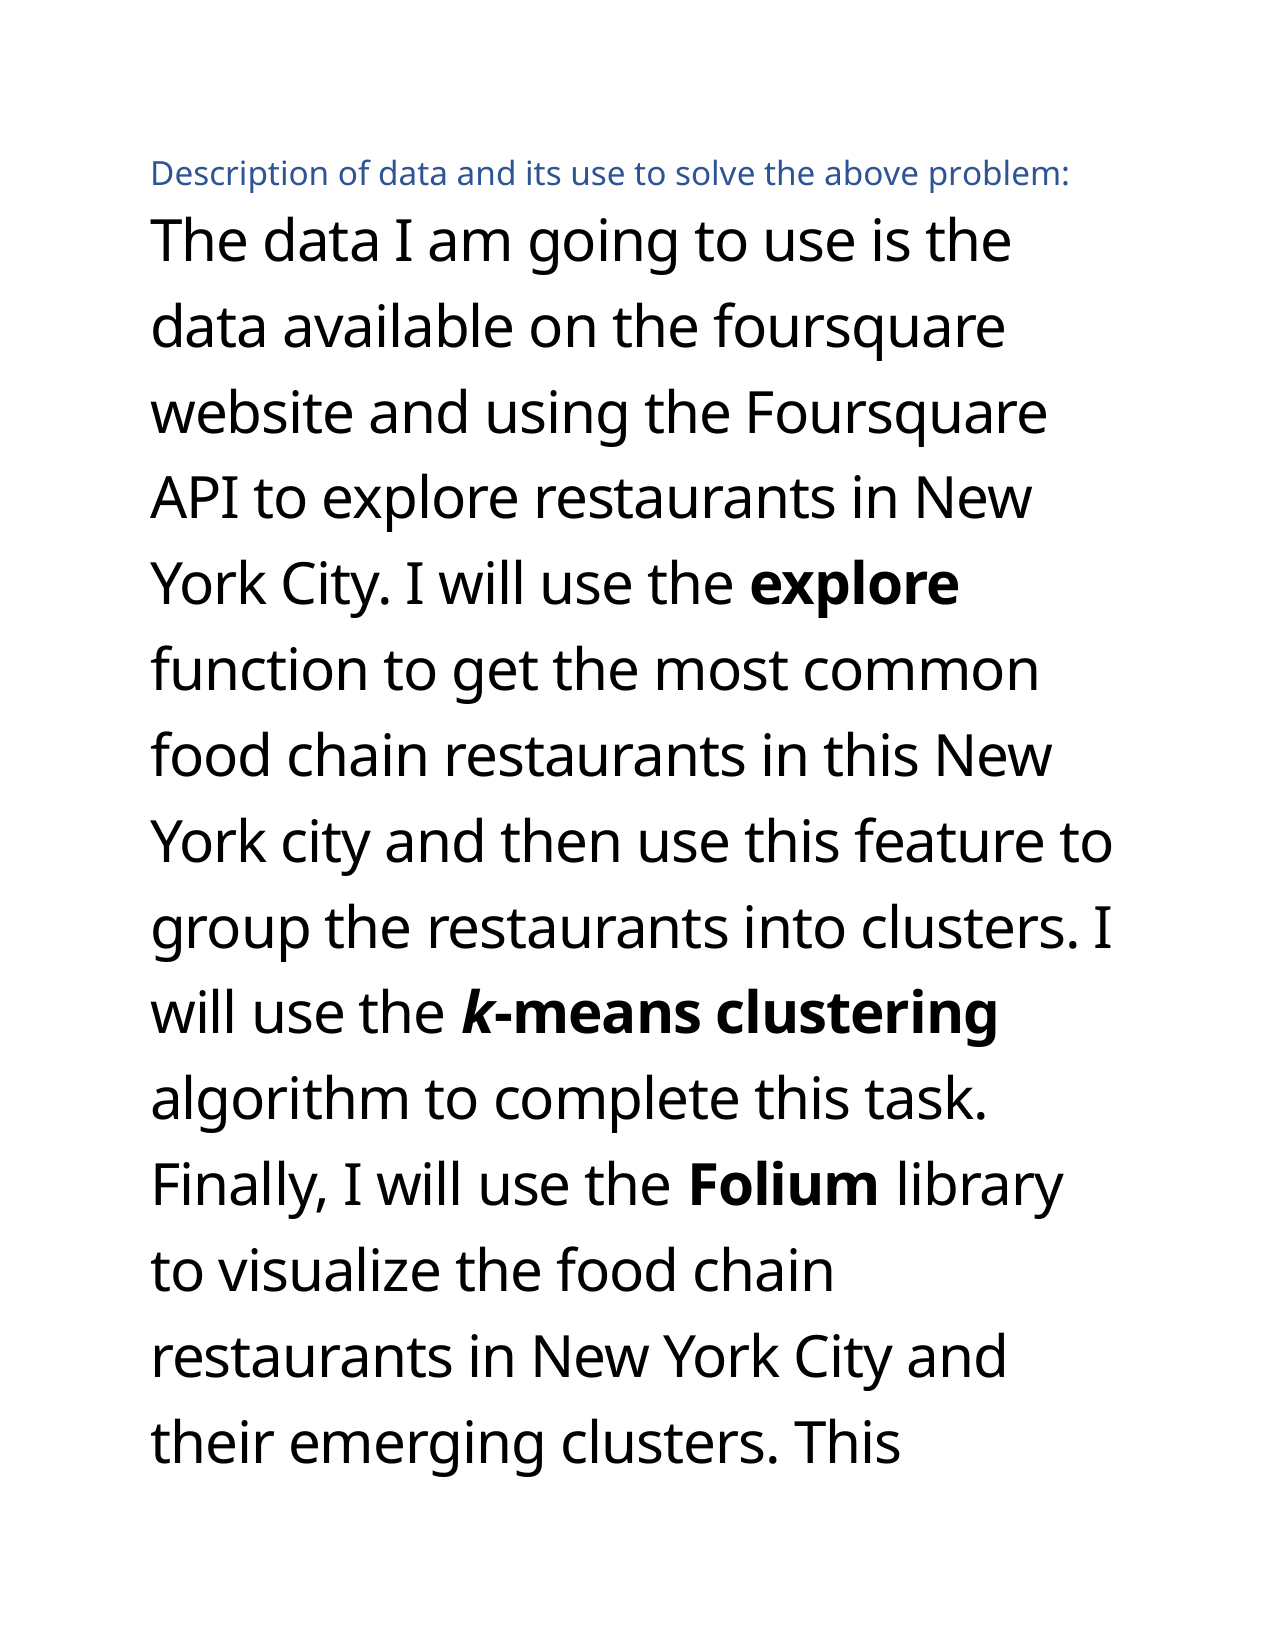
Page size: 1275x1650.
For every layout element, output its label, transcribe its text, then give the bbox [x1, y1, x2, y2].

subtitle Description of data and its use to solve the above problem: [150, 150, 1125, 195]
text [150, 199, 1125, 1480]
